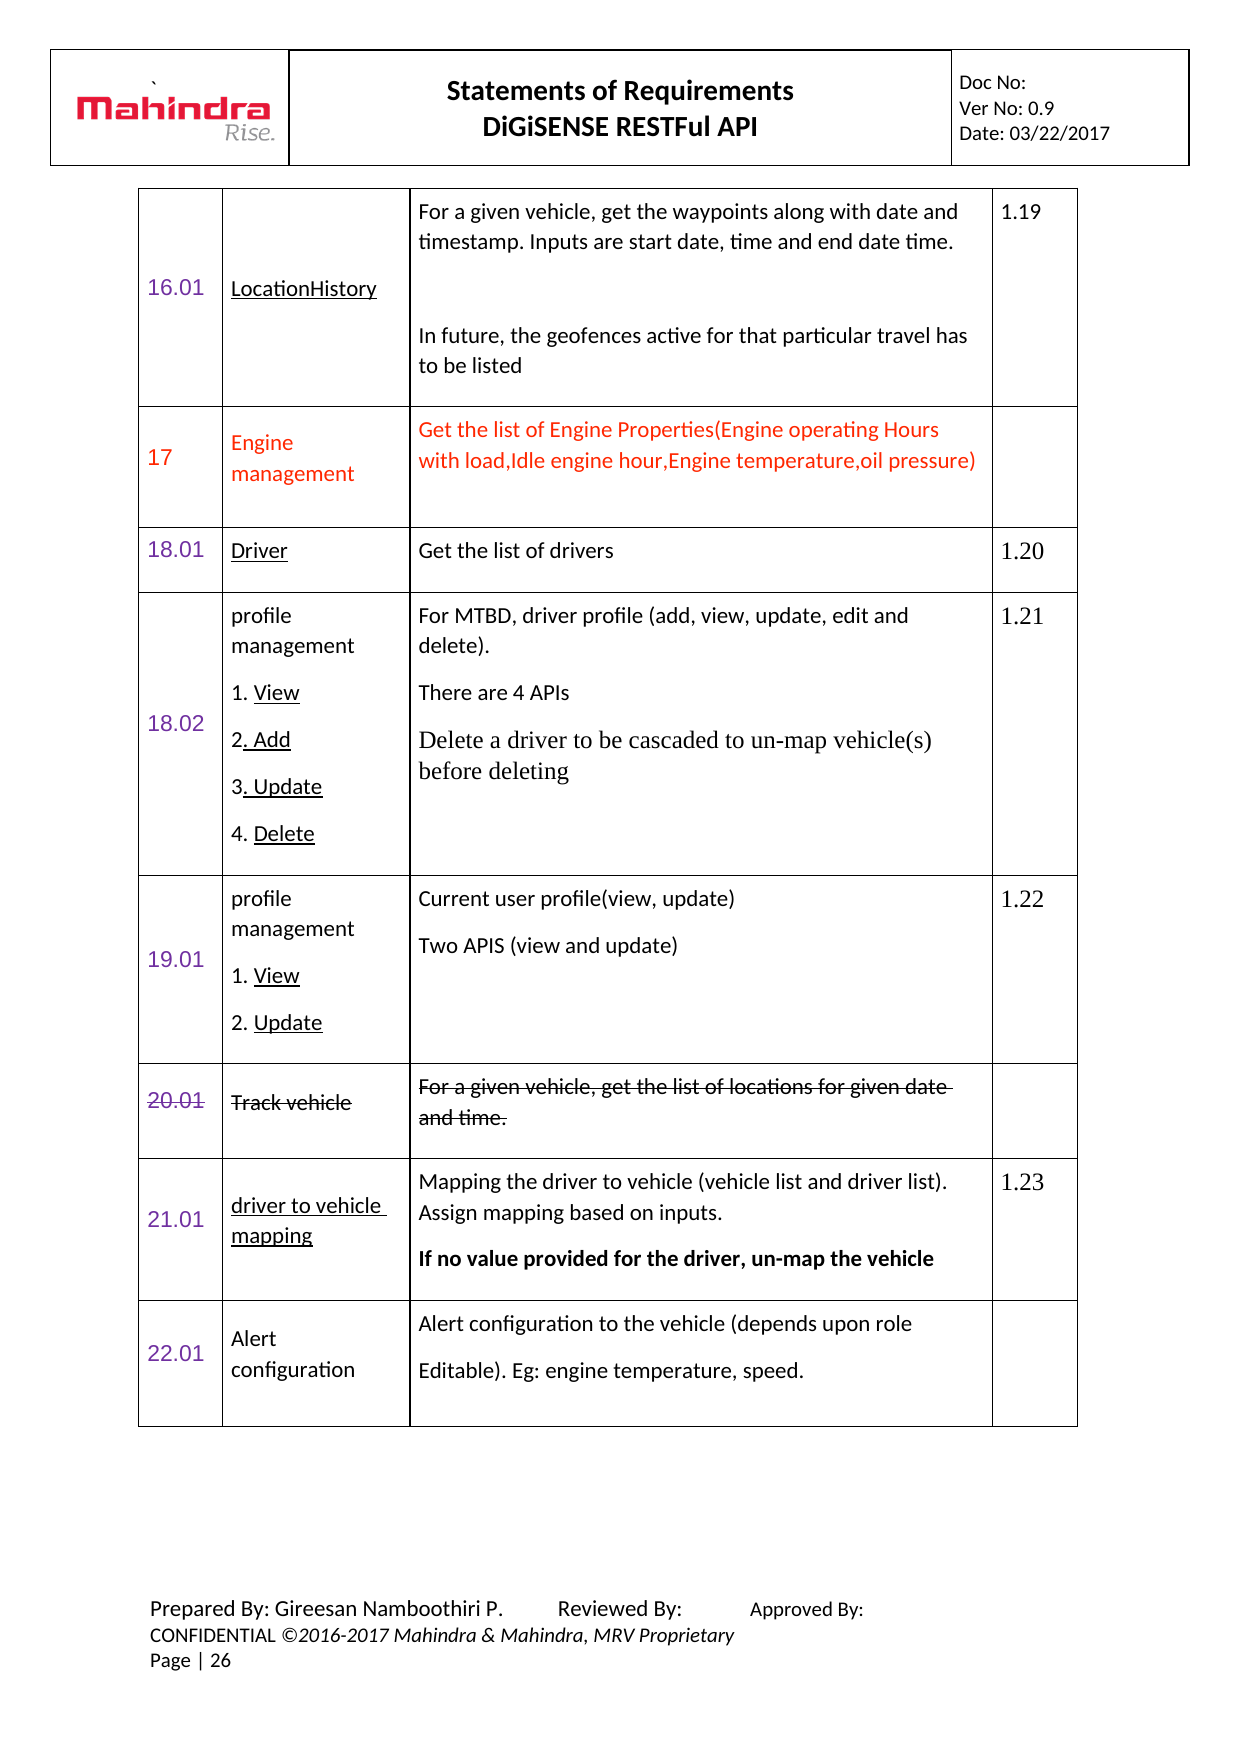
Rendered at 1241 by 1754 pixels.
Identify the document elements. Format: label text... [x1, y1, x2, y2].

table_cell For a given vehicle, get the waypoints along with date and timestamp. Inputs are start date, time and end date time. In future, the geofences active for that particular travel has to be listed [411, 189, 992, 406]
table_cell For a given vehicle, get the list of locations for given date and time. [411, 1064, 992, 1158]
table_cell 1.22 [993, 876, 1077, 1063]
table_cell 19.01 [139, 876, 222, 1063]
table_cell Alert configuration [223, 1301, 409, 1426]
table_cell 21.01 [139, 1159, 222, 1300]
table_cell Mapping the driver to vehicle (vehicle list and driver list). Assign mapping based on inputs. If no value provided for the driver, un-map the vehicle [411, 1159, 992, 1300]
table_cell Current user profile(view, update) Two APIS (view and update) [411, 876, 992, 1063]
table_cell 18.02 [139, 593, 222, 874]
table_cell [993, 1064, 1077, 1158]
table_cell 20.01 [139, 1064, 222, 1158]
table_cell 17 [139, 407, 222, 527]
table_cell Engine management [223, 407, 409, 527]
table_cell driver to vehicle mapping [223, 1159, 409, 1300]
table_cell Track vehicle [223, 1064, 409, 1158]
table_cell profile management 1. View 2. Update [223, 876, 409, 1063]
table_cell 16.01 [139, 189, 222, 406]
table_cell LocationHistory [223, 189, 409, 406]
table_cell 1.20 [993, 528, 1077, 592]
table_cell 1.23 [993, 1159, 1077, 1300]
table_cell 1.21 [993, 593, 1077, 874]
table_cell 1.19 [993, 189, 1077, 406]
table_cell [993, 407, 1077, 527]
table_cell For MTBD, driver profile (add, view, update, edit and delete). There are 4 APIs Delete a driver to be cascaded to un-map vehicle(s) before deleting [411, 593, 992, 874]
table_cell Alert configuration to the vehicle (depends upon role Editable). Eg: engine temperature, speed. [411, 1301, 992, 1426]
table_cell Get the list of drivers [411, 528, 992, 592]
table_cell [993, 1301, 1077, 1426]
table_cell 18.01 [139, 528, 222, 592]
table_cell Driver [223, 528, 409, 592]
table_cell Get the list of Engine Properties(Engine operating Hours with load,Idle engine hour,Engine temperature,oil pressure) [411, 407, 992, 527]
table_cell profile management 1. View 2. Add 3. Update 4. Delete [223, 593, 409, 874]
picture [64, 76, 283, 143]
table_cell 22.01 [139, 1301, 222, 1426]
